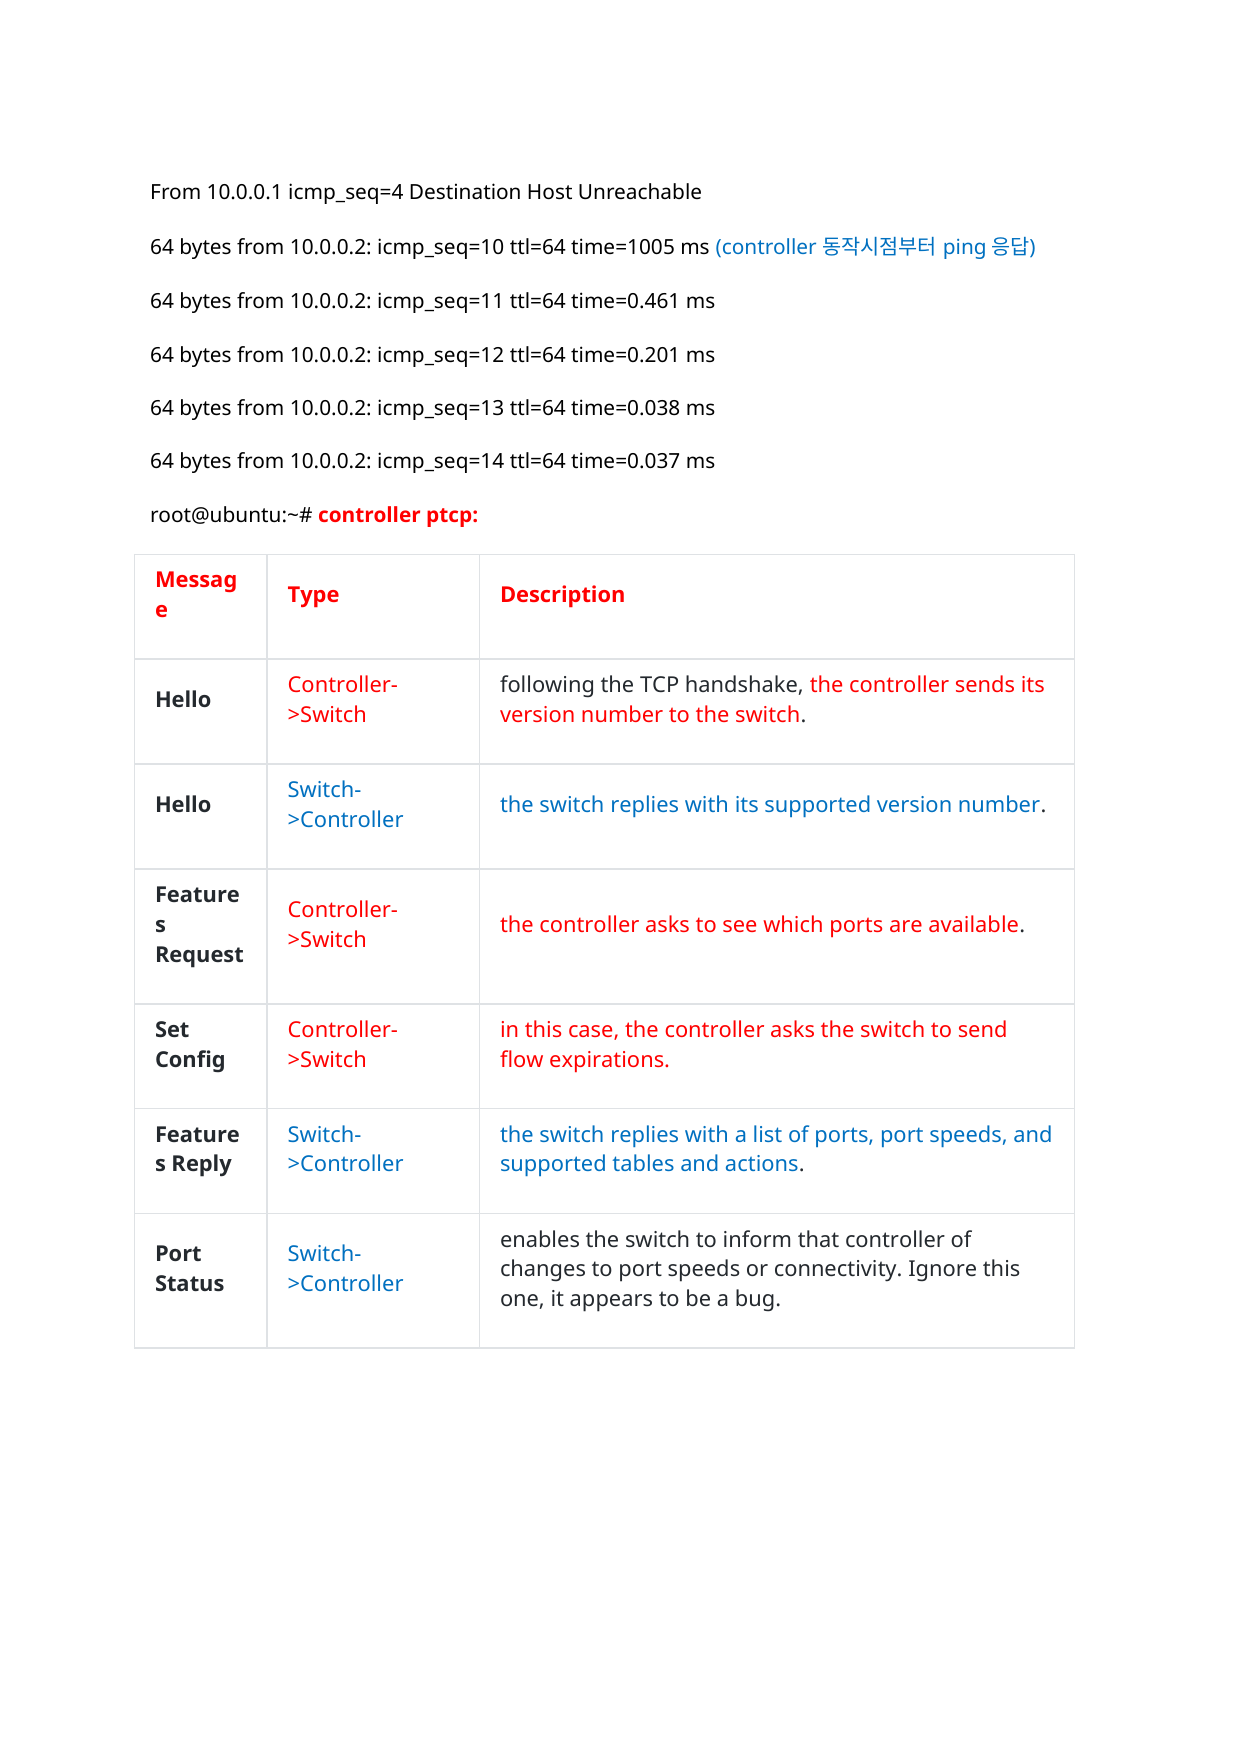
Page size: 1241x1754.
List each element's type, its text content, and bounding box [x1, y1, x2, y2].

text From 10.0.0.1 icmp_seq=4 Destination Host Unreachable [150, 177, 1090, 206]
table_cell Hello [135, 765, 266, 868]
table_header Message [135, 555, 266, 658]
table_header Type [268, 555, 479, 658]
text 64 bytes from 10.0.0.2: icmp_seq=13 ttl=64 time=0.038 ms [150, 393, 1090, 422]
table_cell Controller->Switch [268, 1005, 479, 1108]
table_cell the controller asks to see which ports are available. [480, 870, 1074, 1003]
text root@ubuntu:~# controller ptcp: [150, 500, 1090, 528]
table_cell the switch replies with a list of ports, port speeds, and supported tables and actions. [480, 1109, 1074, 1213]
table_cell Port Status [135, 1214, 266, 1347]
table_cell Controller->Switch [268, 870, 479, 1003]
text 64 bytes from 10.0.0.2: icmp_seq=11 ttl=64 time=0.461 ms [150, 286, 1090, 315]
text 64 bytes from 10.0.0.2: icmp_seq=14 ttl=64 time=0.037 ms [150, 447, 1090, 475]
table_cell Switch->Controller [268, 1109, 479, 1213]
table_cell enables the switch to inform that controller of changes to port speeds or connectivity. Ignore this one, it appears to be a bug. [480, 1214, 1074, 1347]
table_cell Features Reply [135, 1109, 266, 1213]
table_cell Features Request [135, 870, 266, 1003]
table_cell Hello [135, 660, 266, 763]
text 64 bytes from 10.0.0.2: icmp_seq=10 ttl=64 time=1005 ms (controller 동작시점부터 ping응답) [150, 231, 1090, 261]
table_cell following the TCP handshake, the controller sends its version number to the switch. [480, 660, 1074, 763]
text 64 bytes from 10.0.0.2: icmp_seq=12 ttl=64 time=0.201 ms [150, 340, 1090, 368]
table_cell in this case, the controller asks the switch to send flow expirations. [480, 1005, 1074, 1108]
table_cell Switch->Controller [268, 1214, 479, 1347]
table_header Description [480, 555, 1074, 658]
table_cell Set Config [135, 1005, 266, 1108]
table_cell the switch replies with its supported version number. [480, 765, 1074, 868]
table_cell Controller->Switch [268, 660, 479, 763]
table_cell Switch->Controller [268, 765, 479, 868]
